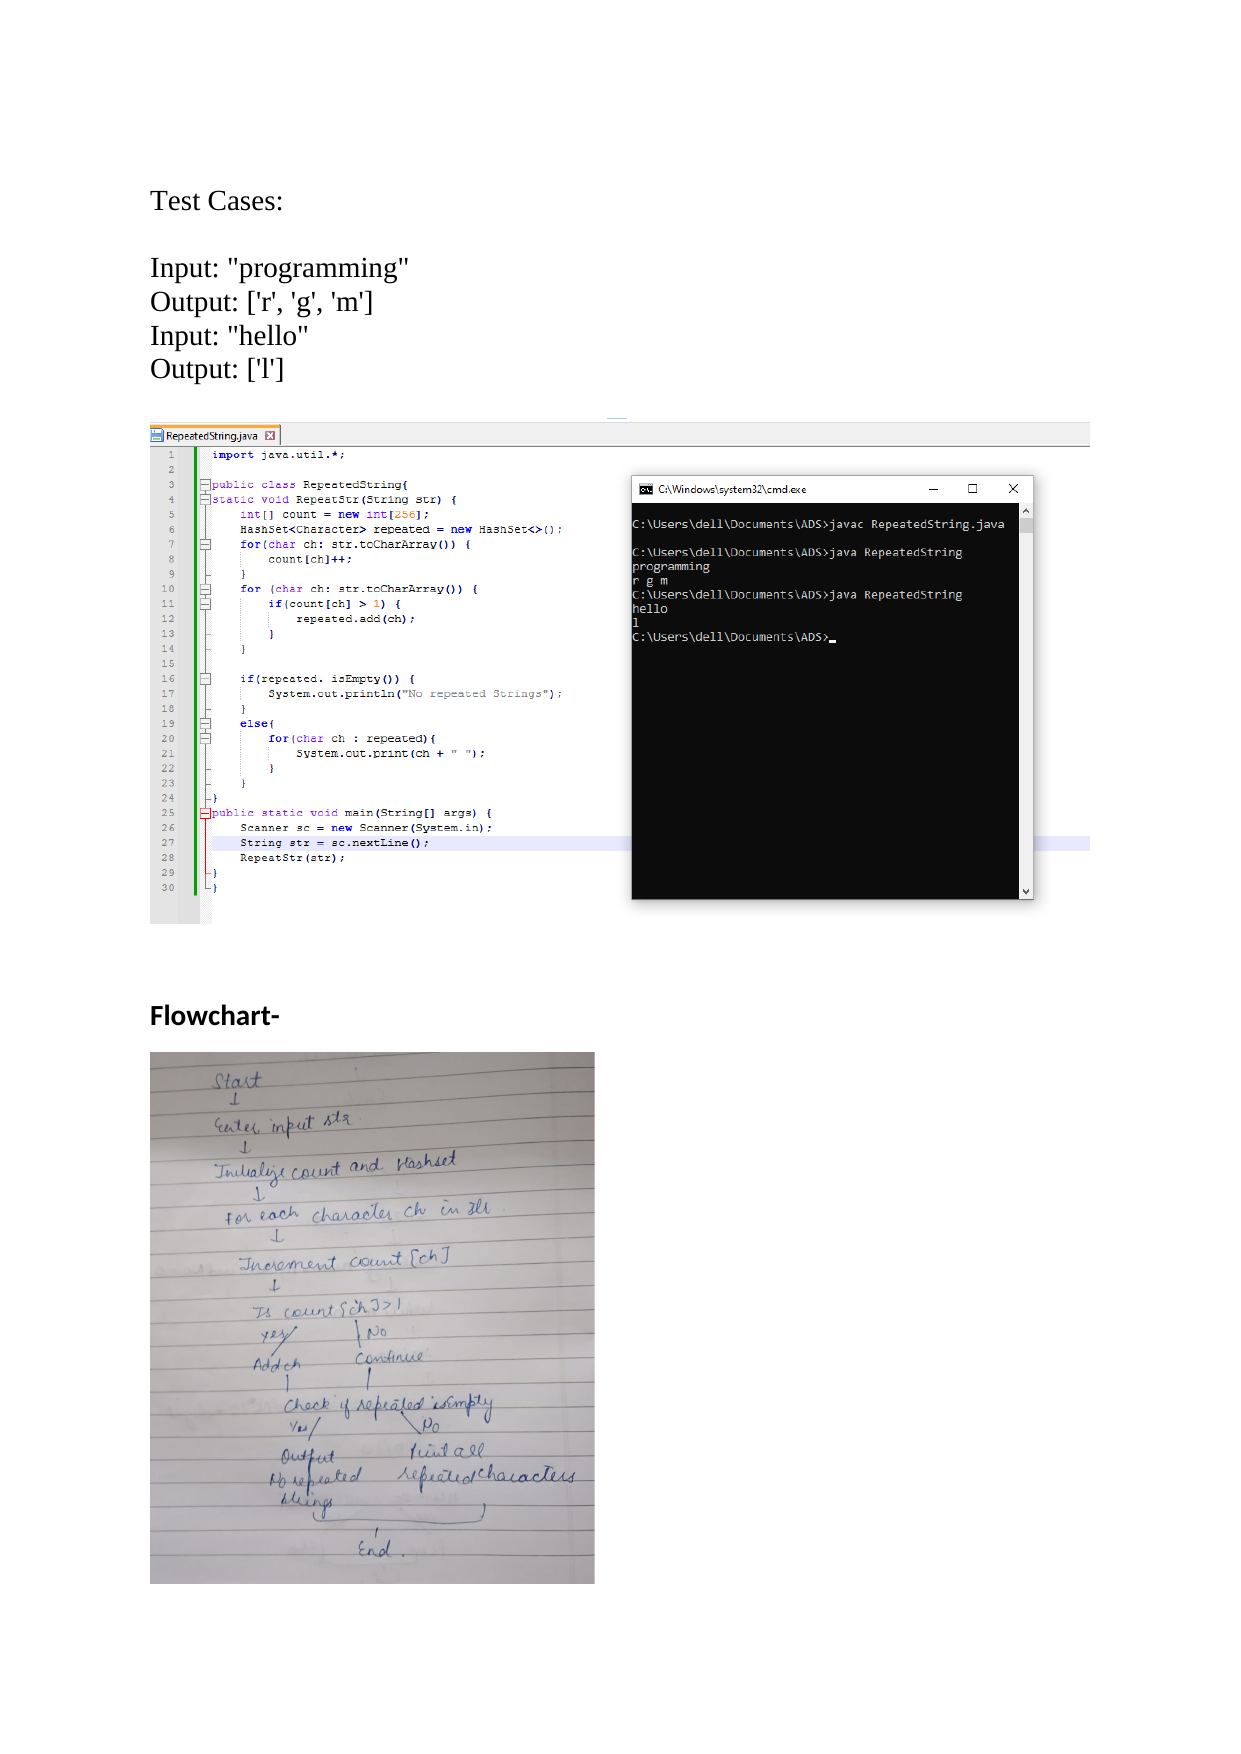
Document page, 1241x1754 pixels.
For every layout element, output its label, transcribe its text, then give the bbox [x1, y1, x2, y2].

text Output: ['r', 'g', 'm'] [150, 284, 1090, 318]
text Test Cases: [150, 183, 1090, 217]
text Output: ['l'] [150, 351, 1090, 385]
picture [150, 1052, 595, 1584]
picture [150, 418, 1091, 924]
text Input: "programming" [150, 251, 1090, 284]
text Flowchart- [150, 997, 1090, 1033]
text Input: "hello" [150, 318, 1090, 351]
